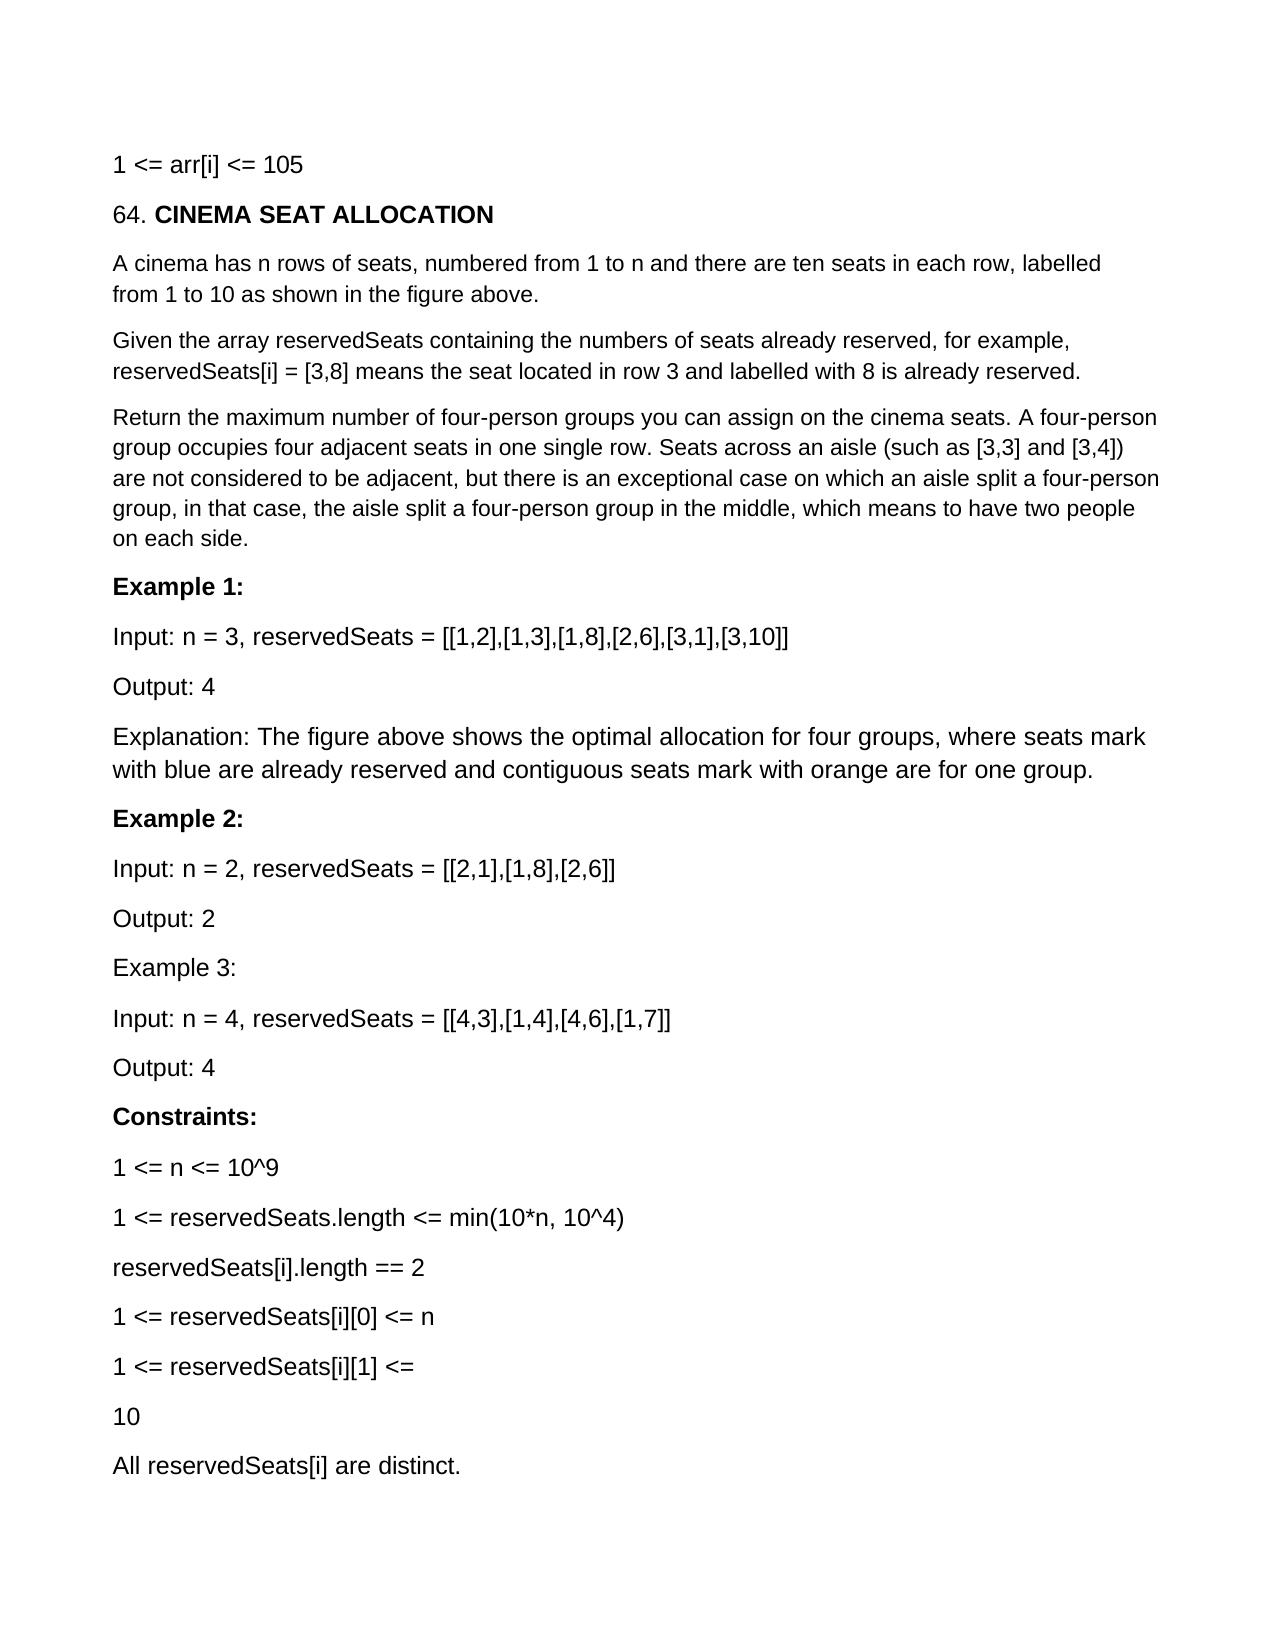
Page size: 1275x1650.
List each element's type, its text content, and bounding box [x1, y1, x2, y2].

subtitle Example 2: [112, 804, 1200, 833]
text Return the maximum number of four-person groups you can assign on the cinema seats. A four-person group occupies four adjacent seats in one single row. Seats across an aisle (such as [3,3] and [3,4]) are not considered to be adjacent, but there is an exceptional case on which an aisle split a four-person group, in that case, the aisle split a four-person group in the middle, which means to have two people on each side. [112, 404, 1161, 551]
text All reservedSeats[i] are distinct. [112, 1451, 1200, 1480]
text 1 <= reservedSeats[i][0] <= n 1 <= reservedSeats[i][1] <= 10 [112, 1302, 449, 1430]
subtitle CINEMA SEAT ALLOCATION [112, 200, 1200, 229]
text Input: n = 2, reservedSeats = [[2,1],[1,8],[2,6]] Output: 2 [112, 854, 682, 933]
text 1 <= reservedSeats.length <= min(10*n, 10^4) reservedSeats[i].length == 2 [112, 1203, 682, 1281]
subtitle Constraints: [112, 1103, 1200, 1132]
subtitle Example 1: [112, 572, 1200, 601]
text Input: n = 4, reservedSeats = [[4,3],[1,4],[4,6],[1,7]] Output: 4 [112, 1004, 682, 1082]
text Given the array reservedSeats containing the numbers of seats already reserved, for example, reservedSeats[i] = [3,8] means the seat located in row 3 and labelled with 8 is already reserved. [112, 327, 1200, 384]
text Output: 4 [112, 672, 1200, 700]
text A cinema has n rows of seats, numbered from 1 to n and there are ten seats in each row, labelled from 1 to 10 as shown in the figure above. [112, 250, 1151, 307]
text Input: n = 3, reservedSeats = [[1,2],[1,3],[1,8],[2,6],[3,1],[3,10]] [112, 622, 1200, 650]
text Example 3: [112, 954, 1200, 982]
text 1 <= n <= 10^9 [112, 1153, 1200, 1182]
text Explanation: The figure above shows the optimal allocation for four groups, where seats mark with blue are already reserved and contiguous seats mark with orange are for one group. [112, 722, 1162, 783]
text 1 <= arr[i] <= 105 [112, 150, 1200, 179]
